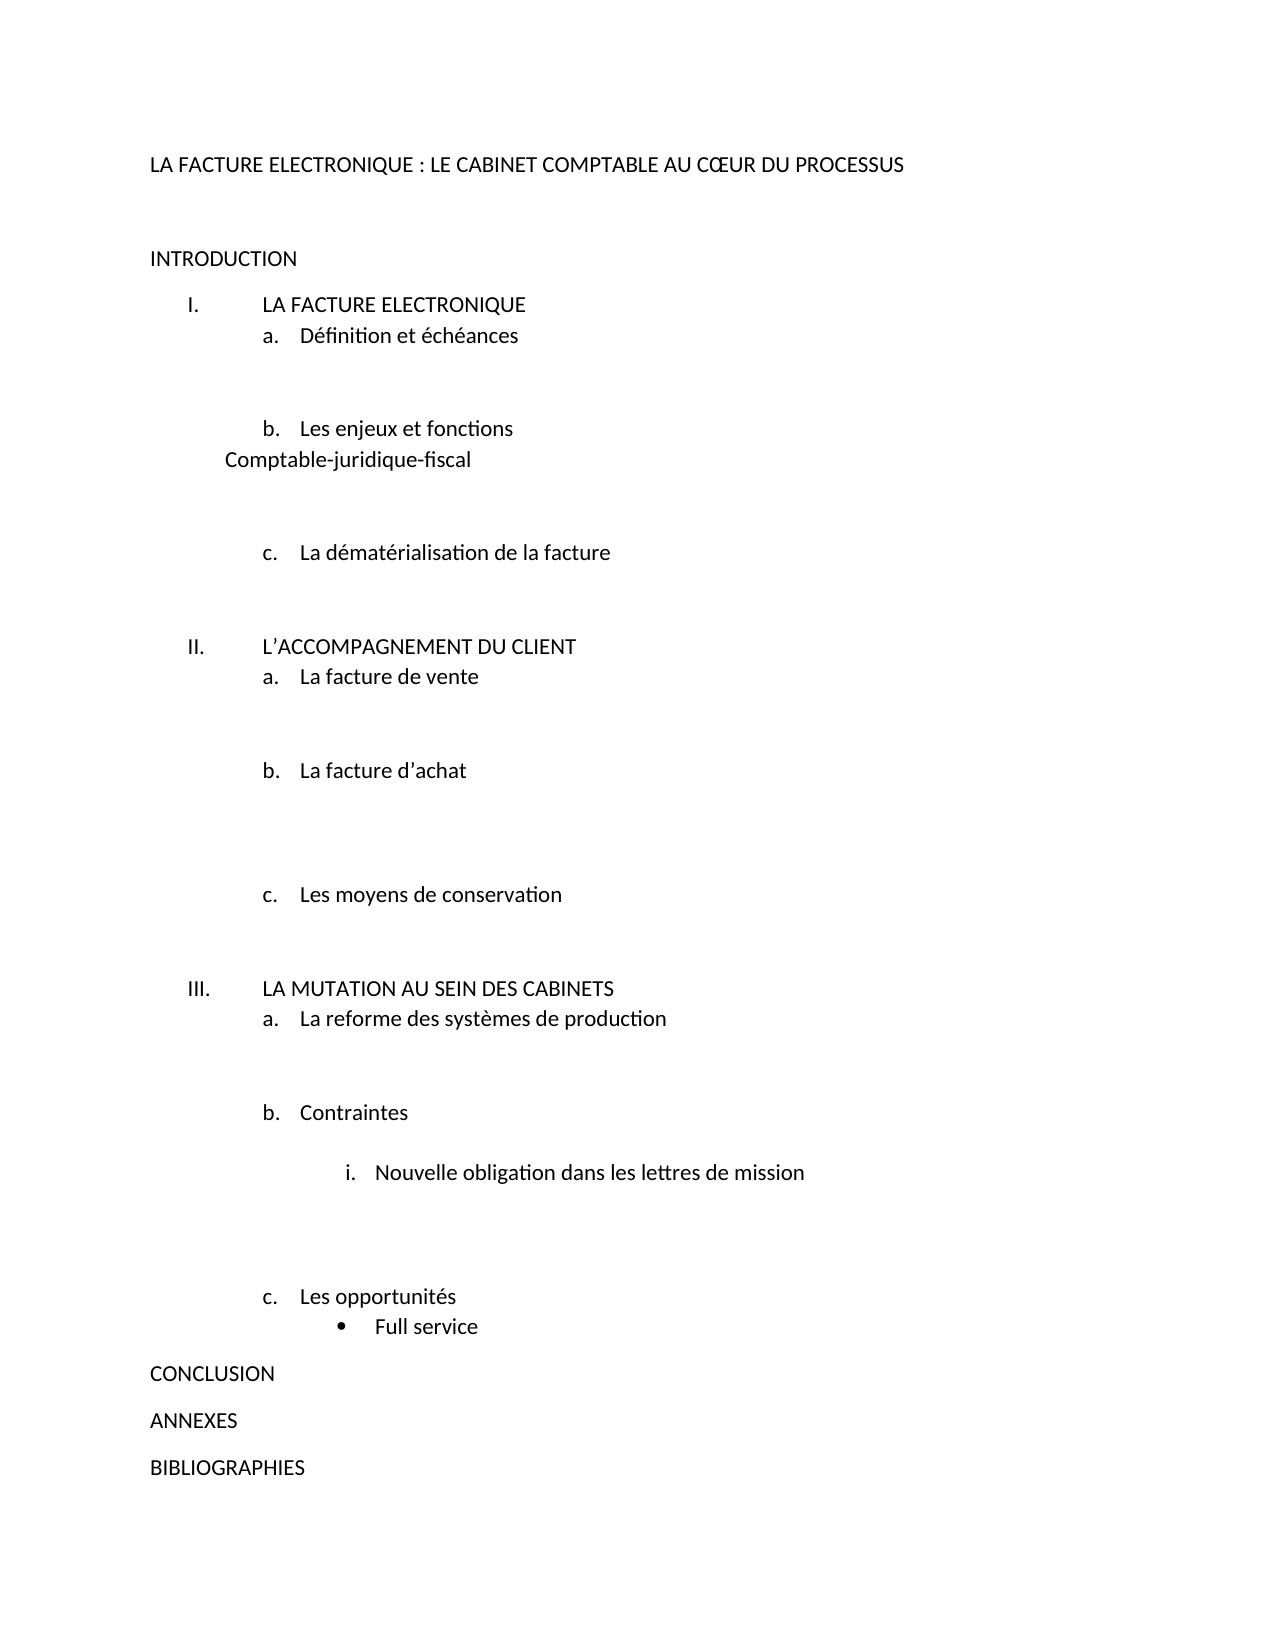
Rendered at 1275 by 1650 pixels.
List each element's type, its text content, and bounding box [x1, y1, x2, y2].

list L’ACCOMPAGNEMENT DU CLIENT [187, 632, 1125, 660]
list Full service [337, 1312, 1125, 1341]
list LA FACTURE ELECTRONIQUE [187, 291, 1125, 319]
text LA FACTURE ELECTRONIQUE : LE CABINET COMPTABLE AU CŒUR DU PROCESSUS [150, 150, 1125, 178]
list La facture de vente [262, 662, 1125, 691]
text BIBLIOGRAPHIES [150, 1453, 1125, 1481]
text INTRODUCTION [150, 244, 1125, 272]
list Les enjeux et fonctions [262, 414, 1125, 443]
list Définition et échéances [262, 321, 1125, 349]
text ANNEXES [150, 1406, 1125, 1434]
list Nouvelle obligation dans les lettres de mission [356, 1158, 1125, 1186]
list Les moyens de conservation [262, 880, 1125, 908]
list Comptable-juridique-fiscal [225, 445, 1125, 473]
text CONCLUSION [150, 1359, 1125, 1387]
list Les opportunités [262, 1282, 1125, 1310]
list La facture d’achat [262, 756, 1125, 784]
list Contraintes [262, 1098, 1125, 1126]
list La reforme des systèmes de production [262, 1004, 1125, 1032]
list La dématérialisation de la facture [262, 538, 1125, 567]
list LA MUTATION AU SEIN DES CABINETS [187, 974, 1125, 1002]
